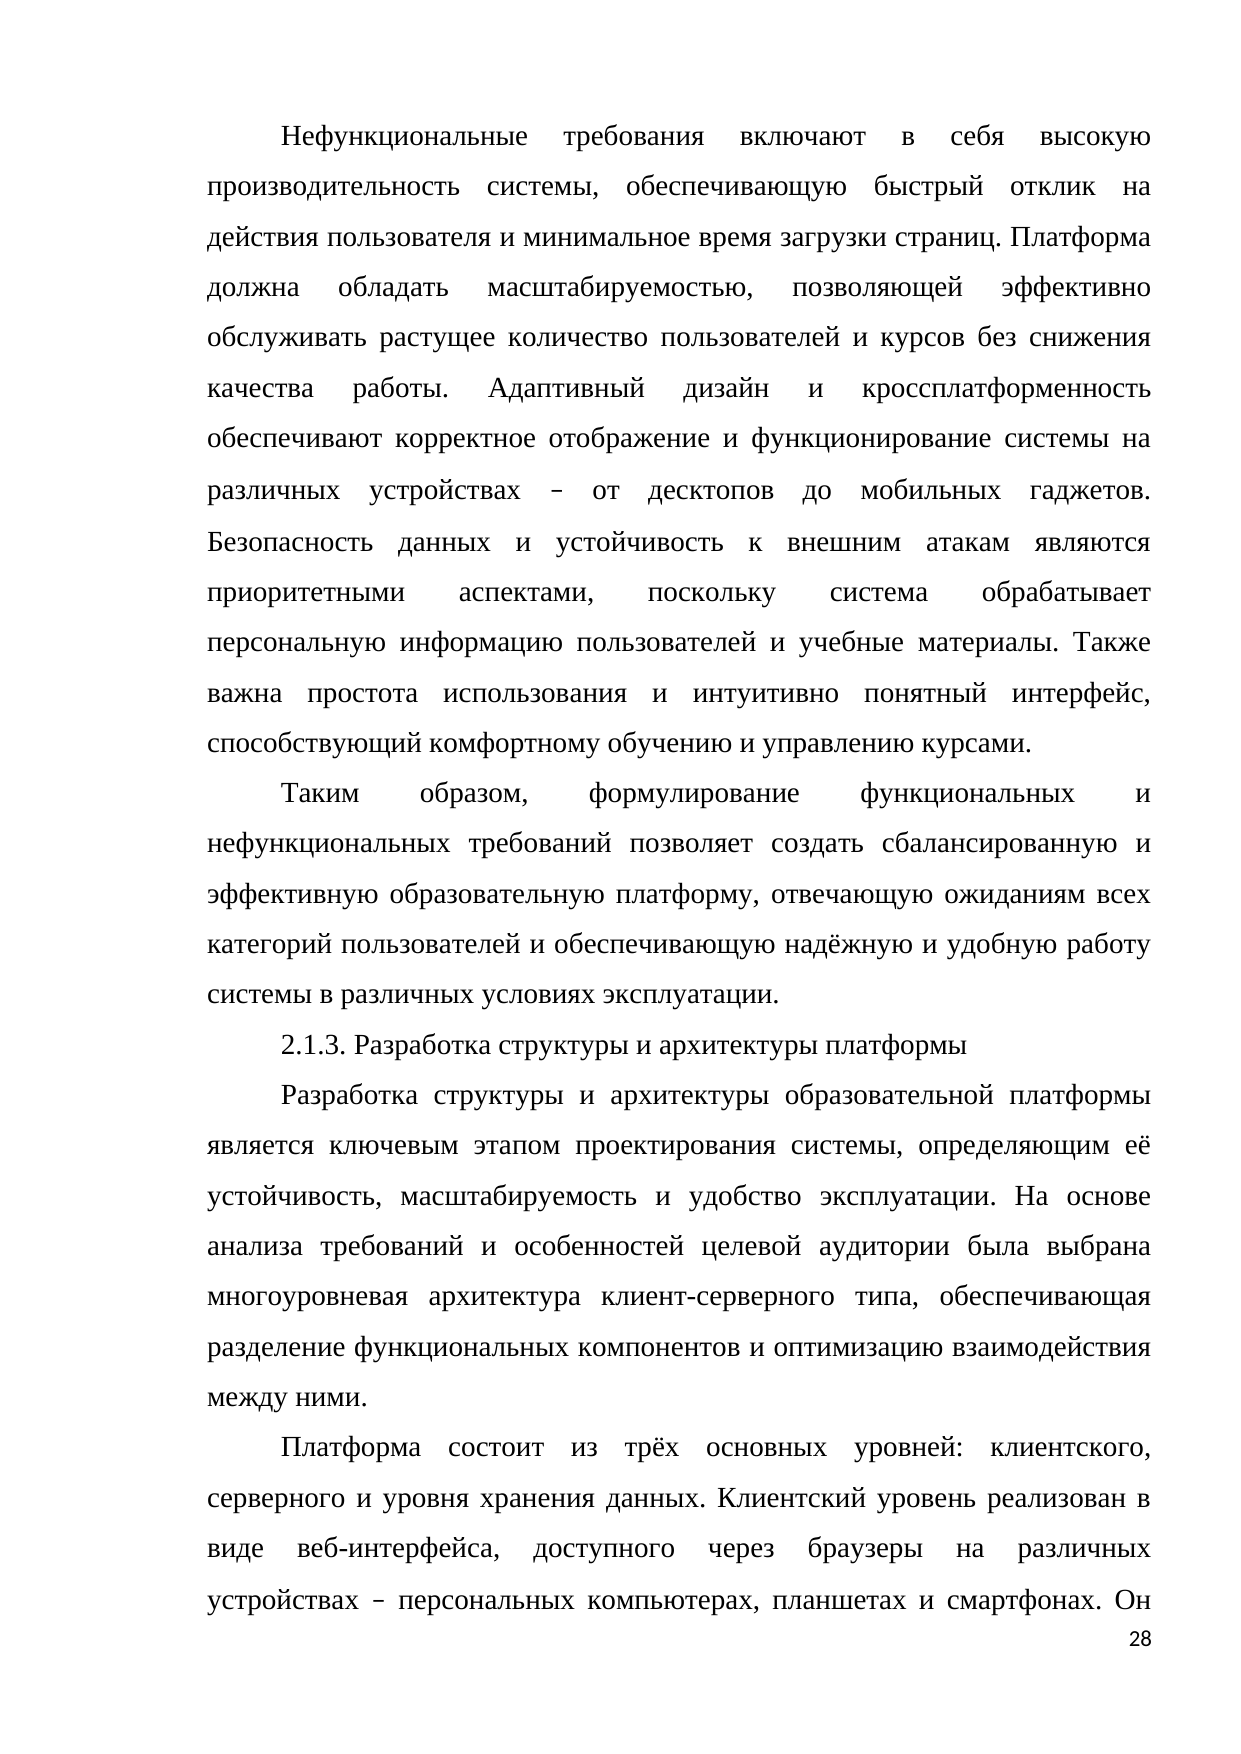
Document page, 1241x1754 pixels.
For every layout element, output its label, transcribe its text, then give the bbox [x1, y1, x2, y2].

text Разработка структуры и архитектуры образовательной платформы является ключевым этапом проектирования системы, определяющим её устойчивость, масштабируемость и удобство эксплуатации. На основе анализа требований и особенностей целевой аудитории была выбрана многоуровневая архитектура клиент-серверного типа, обеспечивающая разделение функциональных компонентов и оптимизацию взаимодействия между ними. [207, 1077, 1152, 1413]
text Нефункциональные требования включают в себя высокую производительность системы, обеспечивающую быстрый отклик на действия пользователя и минимальное время загрузки страниц. Платформа должна обладать масштабируемостью, позволяющей эффективно обслуживать растущее количество пользователей и курсов без снижения качества работы. Адаптивный дизайн и кроссплатформенность обеспечивают корректное отображение и функционирование системы на различных устройствах – от десктопов до мобильных гаджетов. Безопасность данных и устойчивость к внешним атакам являются приоритетными аспектами, поскольку система обрабатывает персональную информацию пользователей и учебные материалы. Также важна простота использования и интуитивно понятный интерфейс, способствующий комфортному обучению и управлению курсами. [207, 118, 1152, 758]
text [207, 1429, 1152, 1617]
text Таким образом, формулирование функциональных и нефункциональных требований позволяет создать сбалансированную и эффективную образовательную платформу, отвечающую ожиданиям всех категорий пользователей и обеспечивающую надёжную и удобную работу системы в различных условиях эксплуатации. [207, 775, 1152, 1010]
text 2.1.3. Разработка структуры и архитектуры платформы [207, 1027, 1152, 1060]
